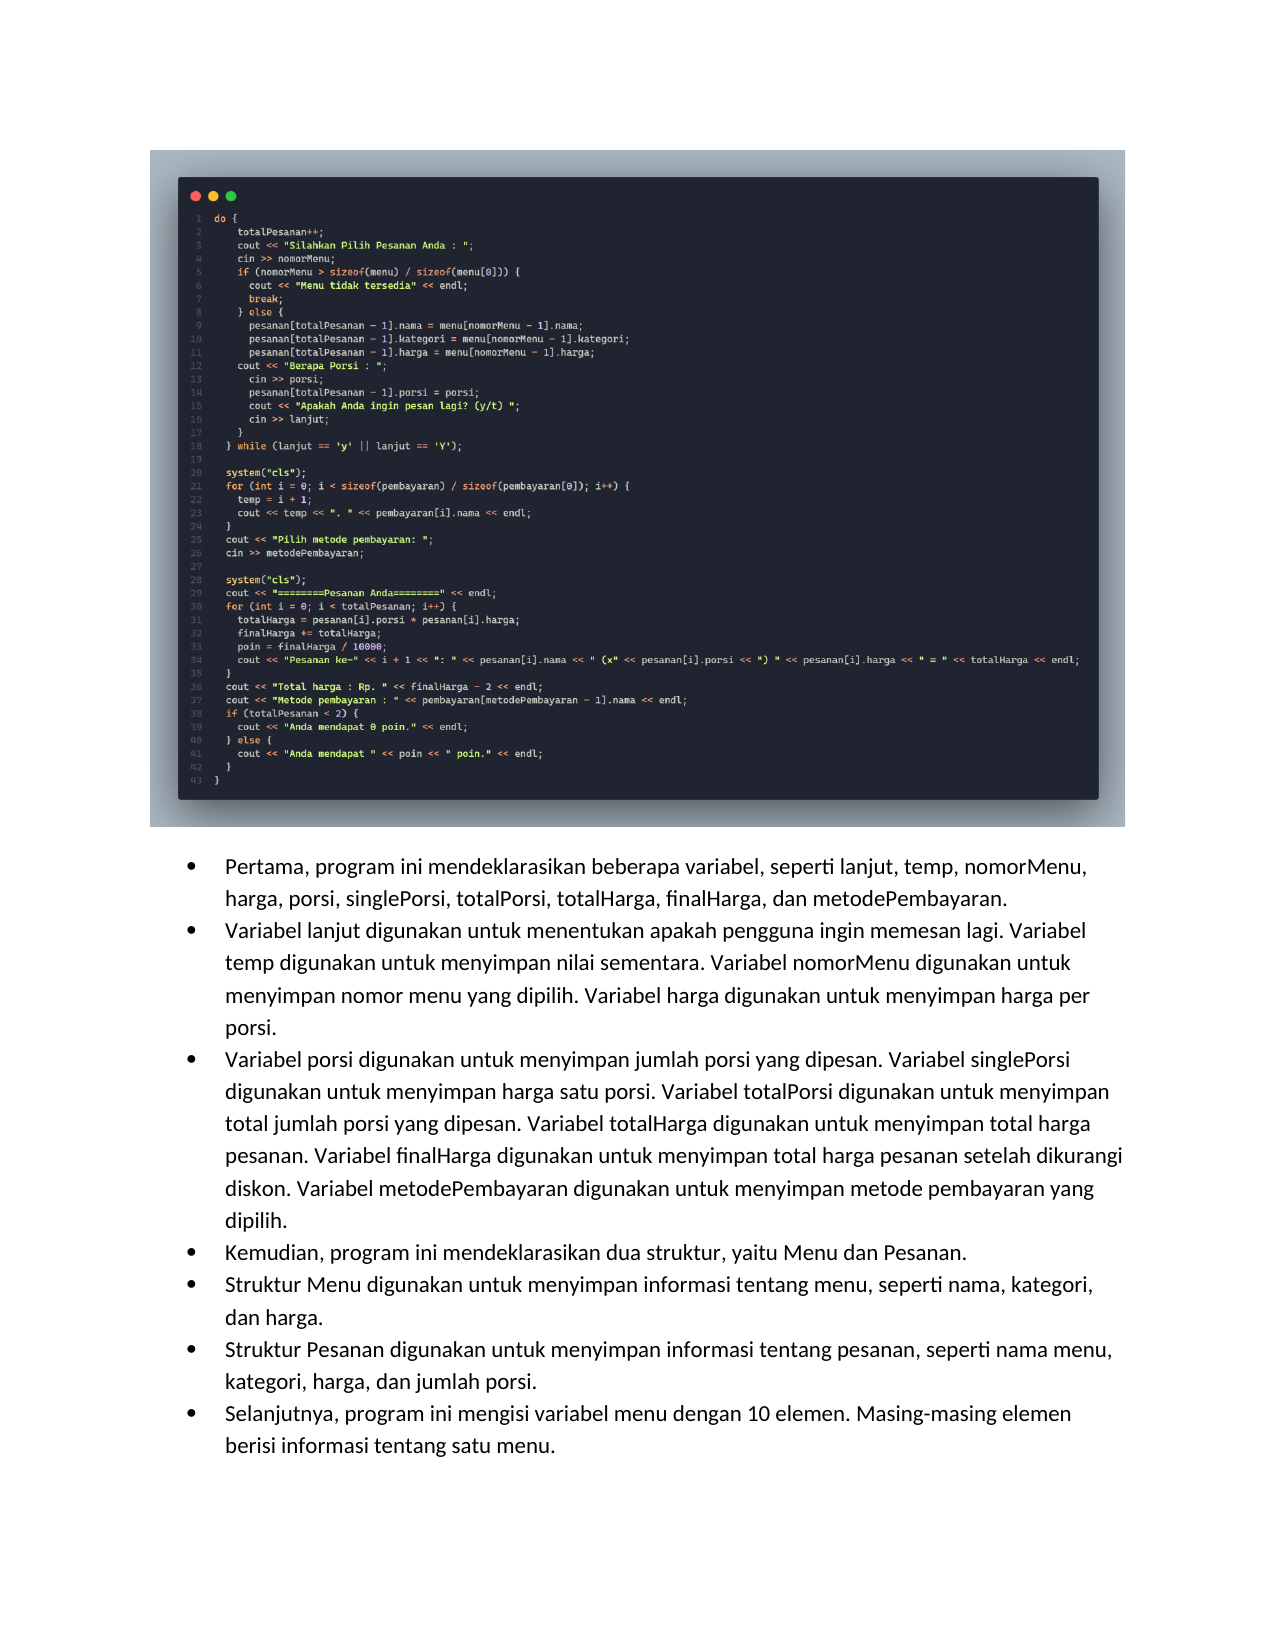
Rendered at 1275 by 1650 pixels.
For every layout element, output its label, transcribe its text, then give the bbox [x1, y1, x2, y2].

picture [150, 150, 1125, 827]
list Selanjutnya, program ini mengisi variabel menu dengan 10 elemen. Masing-masing elemen berisi informasi tentang satu menu. [187, 1399, 1125, 1459]
list Struktur Pesanan digunakan untuk menyimpan informasi tentang pesanan, seperti nama menu, kategori, harga, dan jumlah porsi. [187, 1335, 1125, 1395]
list Kemudian, program ini mendeklarasikan dua struktur, yaitu Menu dan Pesanan. [187, 1238, 1125, 1266]
list Struktur Menu digunakan untuk menyimpan informasi tentang menu, seperti nama, kategori, dan harga. [187, 1270, 1125, 1331]
list Pertama, program ini mendeklarasikan beberapa variabel, seperti lanjut, temp, nomorMenu, harga, porsi, singlePorsi, totalPorsi, totalHarga, finalHarga, dan metodePembayaran. [187, 852, 1125, 912]
list Variabel porsi digunakan untuk menyimpan jumlah porsi yang dipesan. Variabel singlePorsi digunakan untuk menyimpan harga satu porsi. Variabel totalPorsi digunakan untuk menyimpan total jumlah porsi yang dipesan. Variabel totalHarga digunakan untuk menyimpan total harga pesanan. Variabel finalHarga digunakan untuk menyimpan total harga pesanan setelah dikurangi diskon. Variabel metodePembayaran digunakan untuk menyimpan metode pembayaran yang dipilih. [187, 1045, 1125, 1234]
list Variabel lanjut digunakan untuk menentukan apakah pengguna ingin memesan lagi. Variabel temp digunakan untuk menyimpan nilai sementara. Variabel nomorMenu digunakan untuk menyimpan nomor menu yang dipilih. Variabel harga digunakan untuk menyimpan harga per porsi. [187, 916, 1125, 1041]
